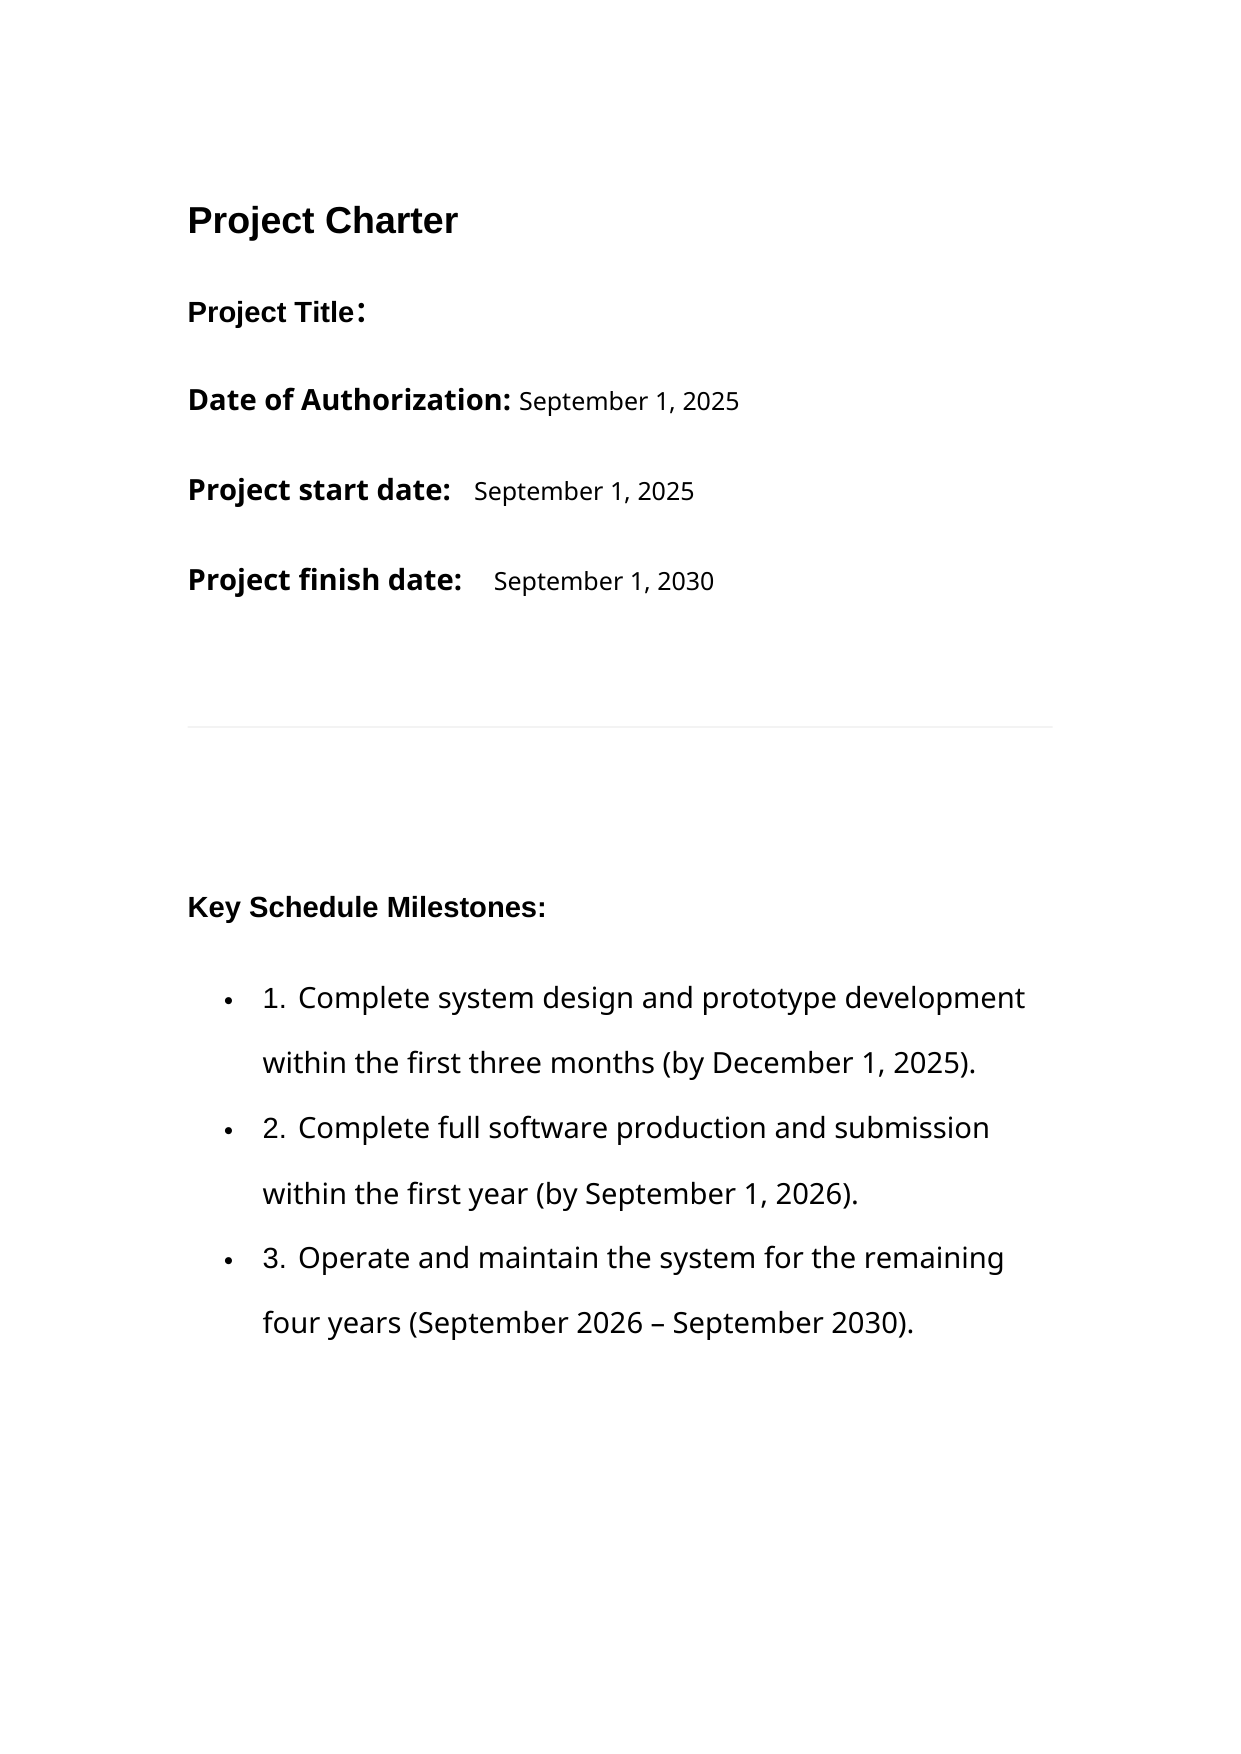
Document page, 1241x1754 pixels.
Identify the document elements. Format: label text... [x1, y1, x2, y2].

text Project Title： [187, 277, 1053, 342]
text Date of Authorization: September 1, 2025 [187, 367, 1053, 432]
text Project start date: September 1, 2025 [187, 457, 1053, 522]
list 2. Complete full software production and submission within the first year (by September 1, 2026). [225, 1094, 1053, 1224]
list 1. Complete system design and prototype development within the first three months (by December 1, 2025). [225, 964, 1053, 1094]
text Project Charter [187, 187, 1053, 252]
text Key Schedule Milestones: [187, 874, 1053, 939]
list 3. Operate and maintain the system for the remaining four years (September 2026 – September 2030). [225, 1224, 1053, 1419]
text Project finish date: September 1, 2030 [187, 547, 1053, 612]
